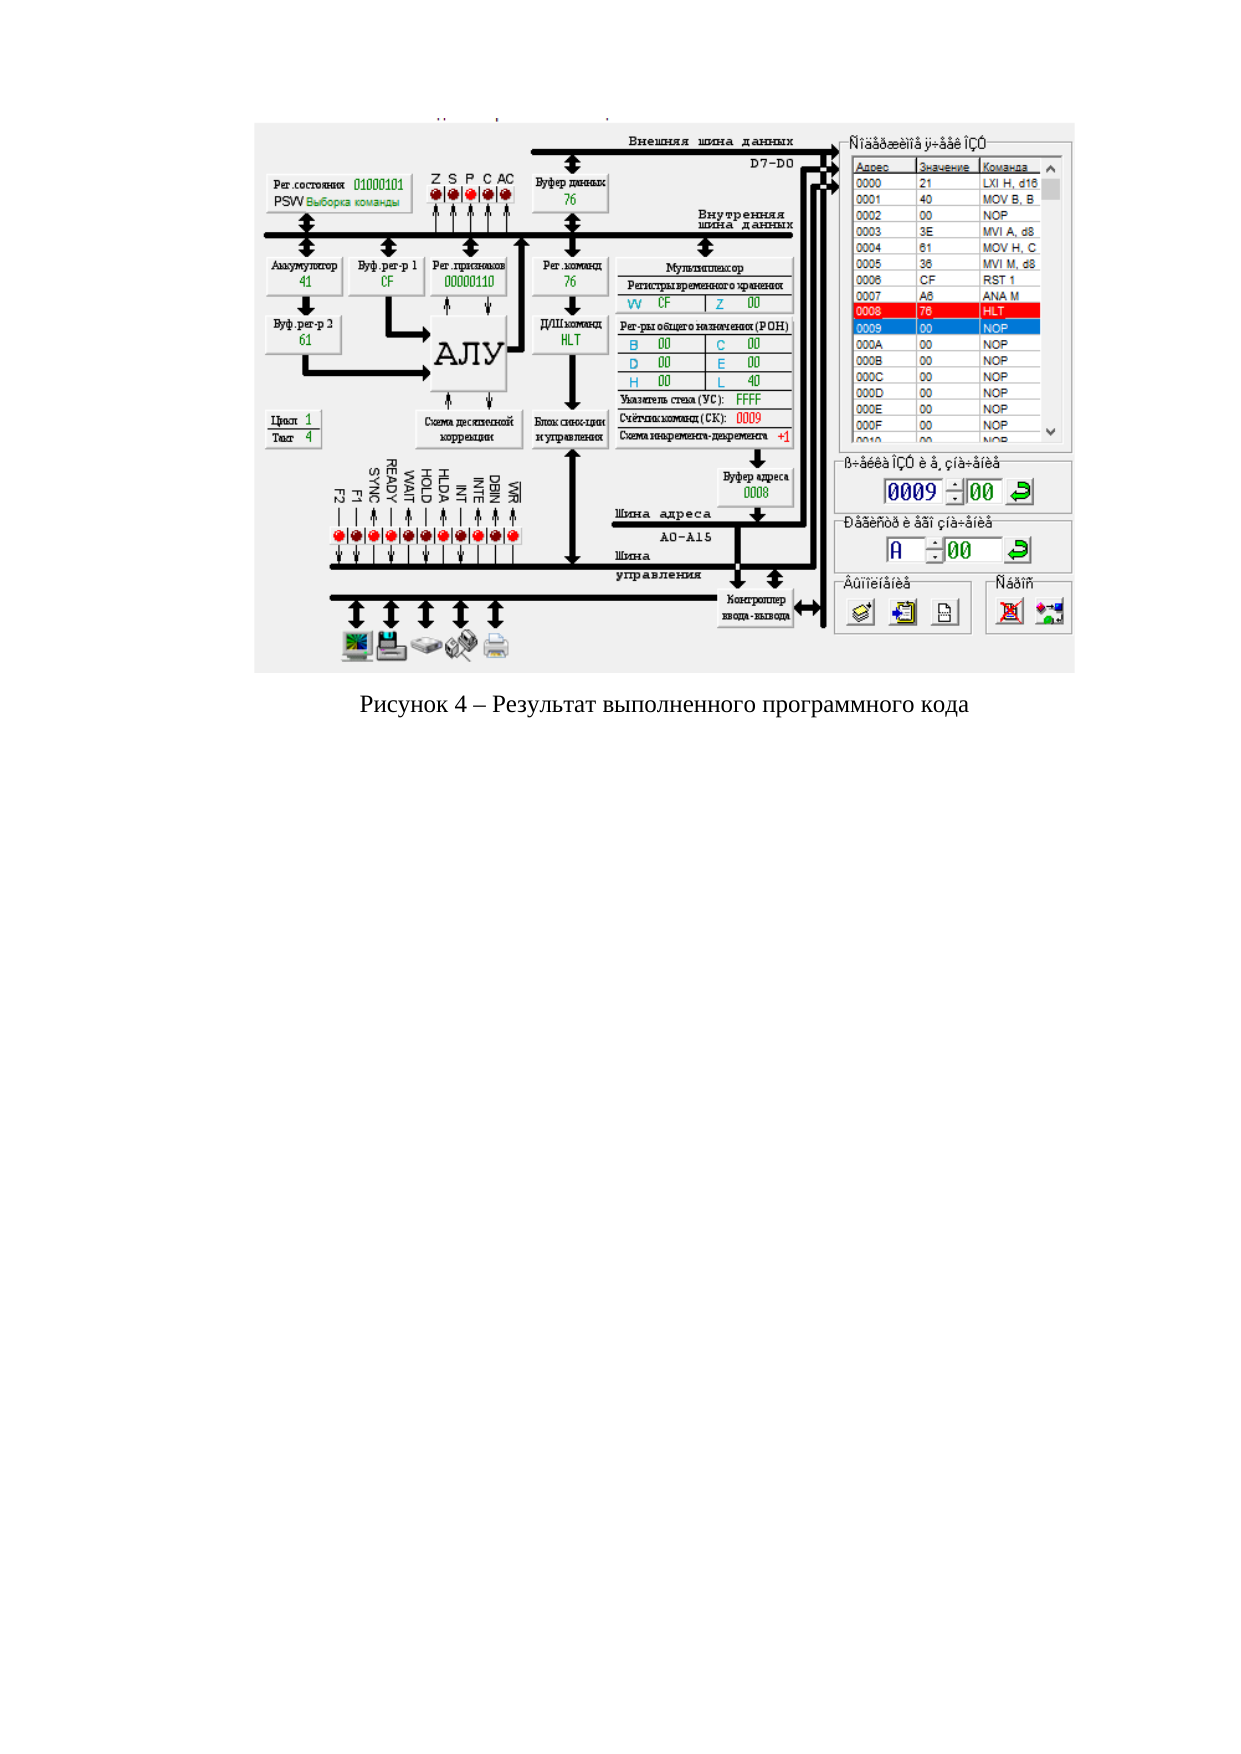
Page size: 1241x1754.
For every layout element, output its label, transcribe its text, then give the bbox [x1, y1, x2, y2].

text Рисунок 4 – Результат выполненного программного кода [177, 689, 1152, 718]
picture [254, 118, 1075, 673]
